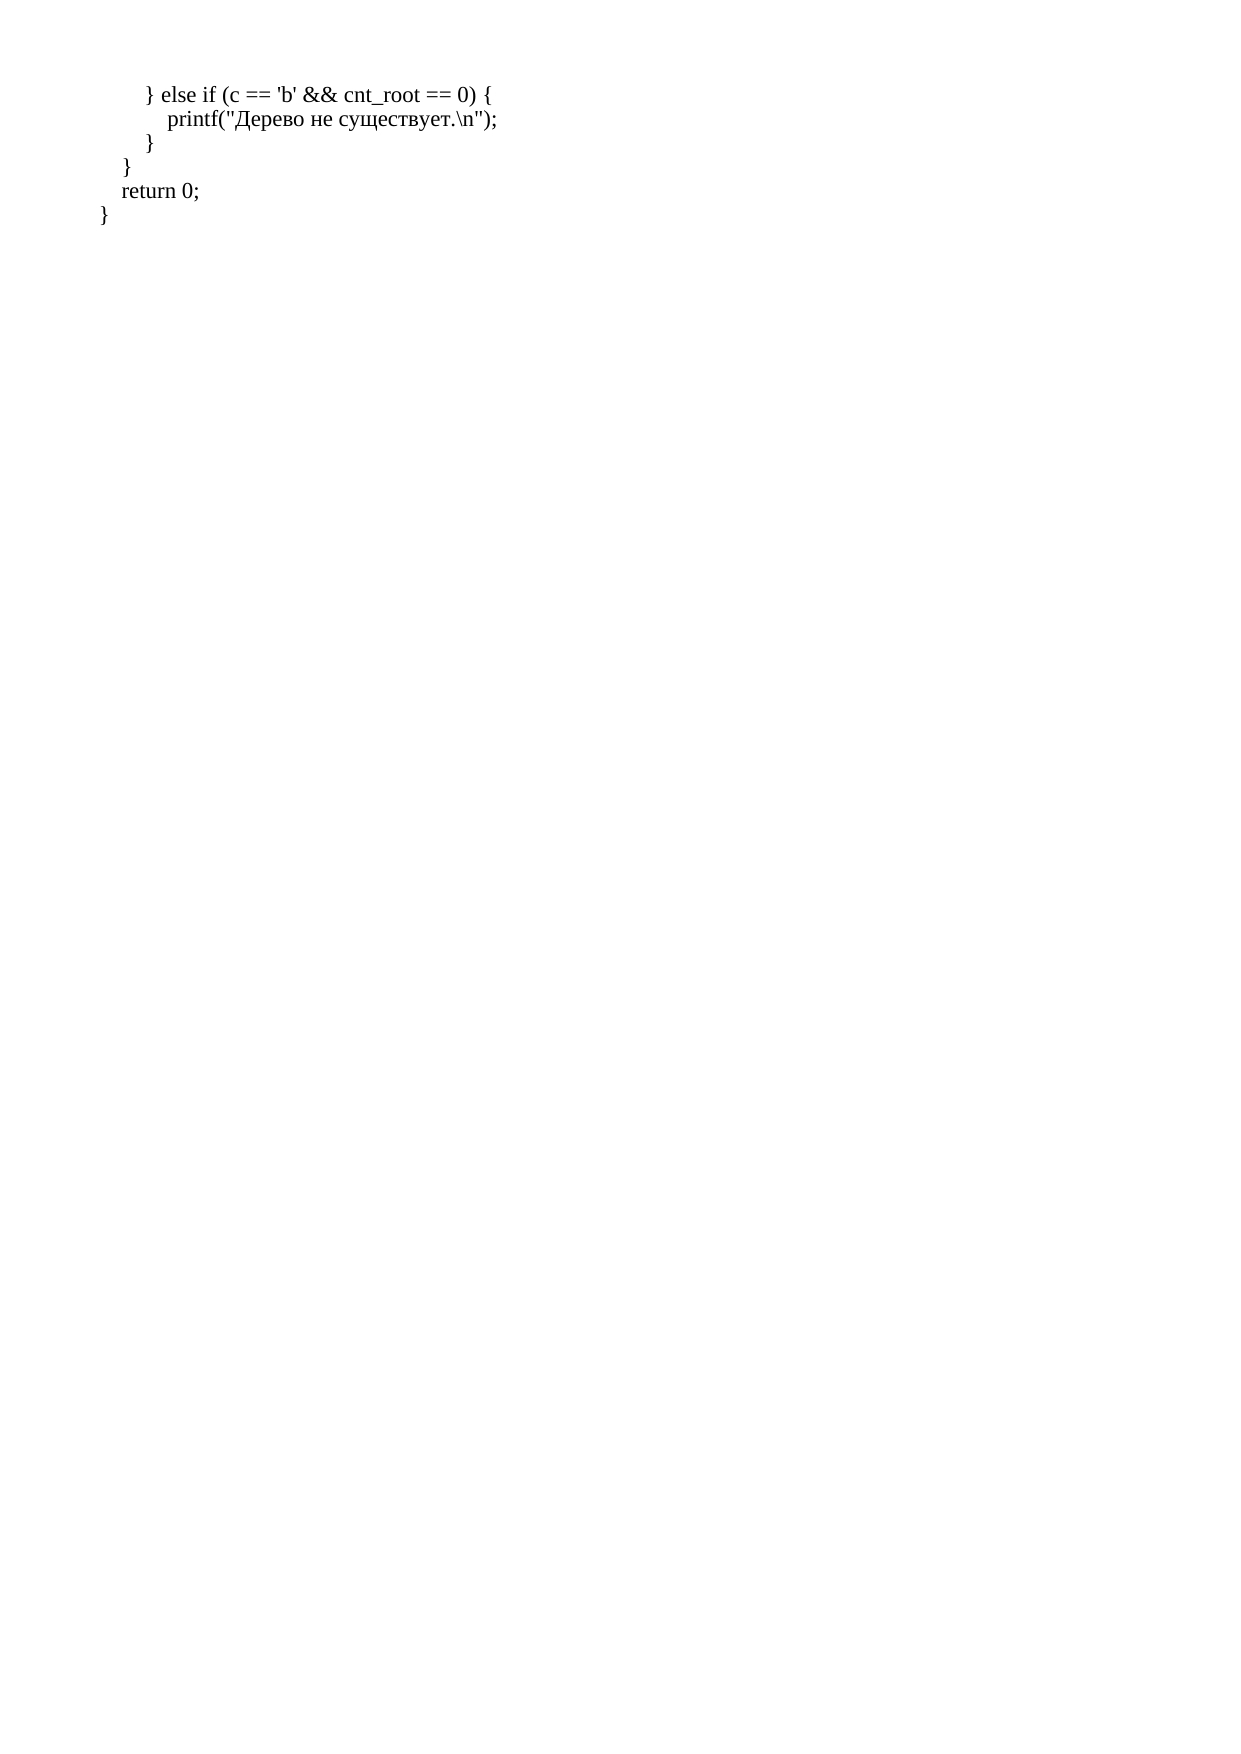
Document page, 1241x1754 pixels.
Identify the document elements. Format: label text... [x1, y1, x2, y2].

text } [98, 203, 1156, 227]
text } else if (c == 'b' && cnt_root == 0) { [98, 83, 1156, 107]
text printf("Дерево не существует.\n"); [98, 107, 1156, 131]
text return 0; [98, 179, 1156, 203]
text } [98, 131, 1156, 155]
text } [98, 155, 1156, 179]
